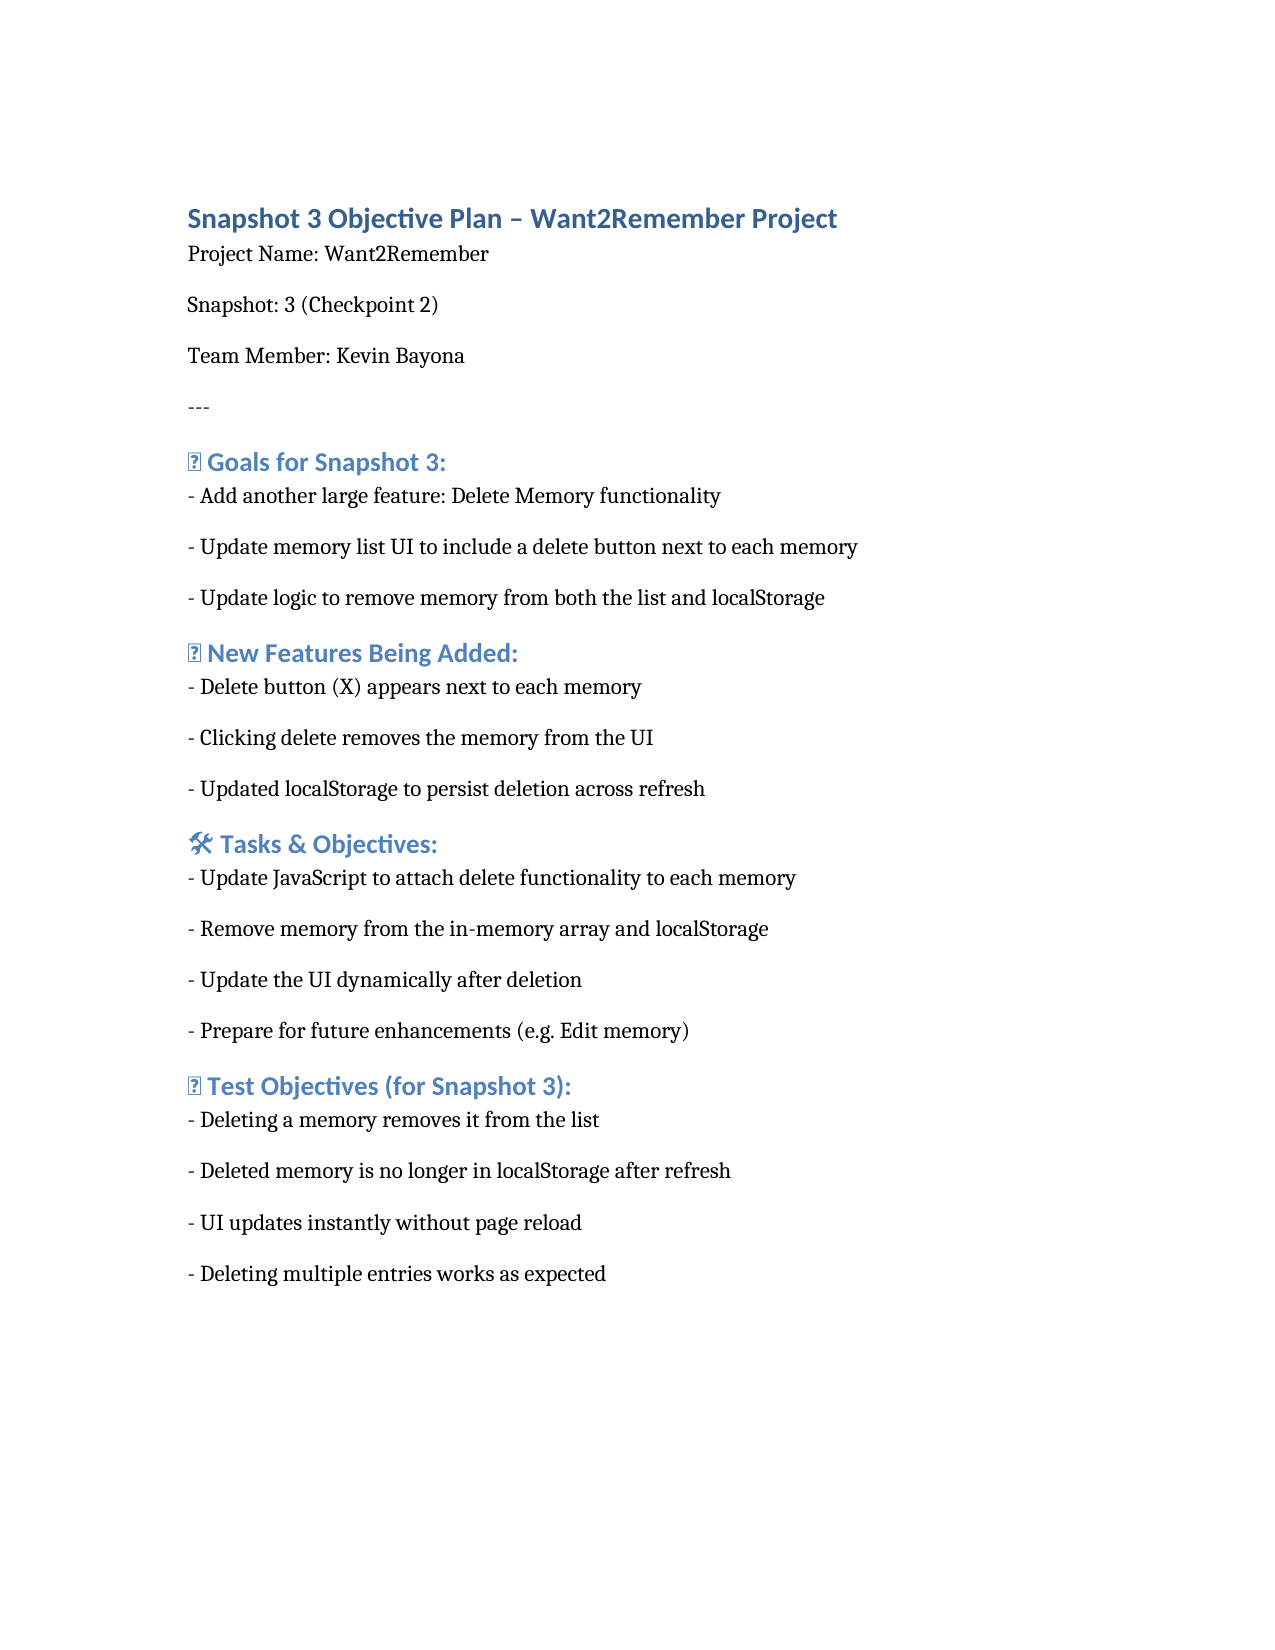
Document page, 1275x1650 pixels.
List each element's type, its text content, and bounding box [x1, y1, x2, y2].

text - Add another large feature: Delete Memory functionality [187, 483, 1087, 509]
text Team Member: Kevin Bayona [187, 343, 1087, 369]
text - Update memory list UI to include a delete button next to each memory [187, 534, 1087, 560]
text - Update logic to remove memory from both the list and localStorage [187, 585, 1087, 611]
text - Remove memory from the in-memory array and localStorage [187, 916, 1087, 942]
subtitle 🛠 Tasks & Objectives: [187, 827, 1087, 860]
text - Prepare for future enhancements (e.g. Edit memory) [187, 1018, 1087, 1044]
text - Deleted memory is no longer in localStorage after refresh [187, 1158, 1087, 1184]
text - Deleting a memory removes it from the list [187, 1107, 1087, 1133]
text Project Name: Want2Remember [187, 241, 1087, 267]
text - Delete button (X) appears next to each memory [187, 674, 1087, 700]
subtitle 🧪 Test Objectives (for Snapshot 3): [187, 1069, 1087, 1102]
text - Update JavaScript to attach delete functionality to each memory [187, 865, 1087, 891]
text - Deleting multiple entries works as expected [187, 1260, 1087, 1287]
subtitle Snapshot 3 Objective Plan – Want2Remember Project [187, 200, 1087, 236]
text - Update the UI dynamically after deletion [187, 967, 1087, 993]
text - Clicking delete removes the memory from the UI [187, 725, 1087, 751]
text - Updated localStorage to persist deletion across refresh [187, 776, 1087, 802]
subtitle 🎯 Goals for Snapshot 3: [187, 445, 1087, 478]
text - UI updates instantly without page reload [187, 1209, 1087, 1236]
text Snapshot: 3 (Checkpoint 2) [187, 292, 1087, 318]
subtitle 📌 New Features Being Added: [187, 636, 1087, 669]
text --- [187, 394, 1087, 420]
